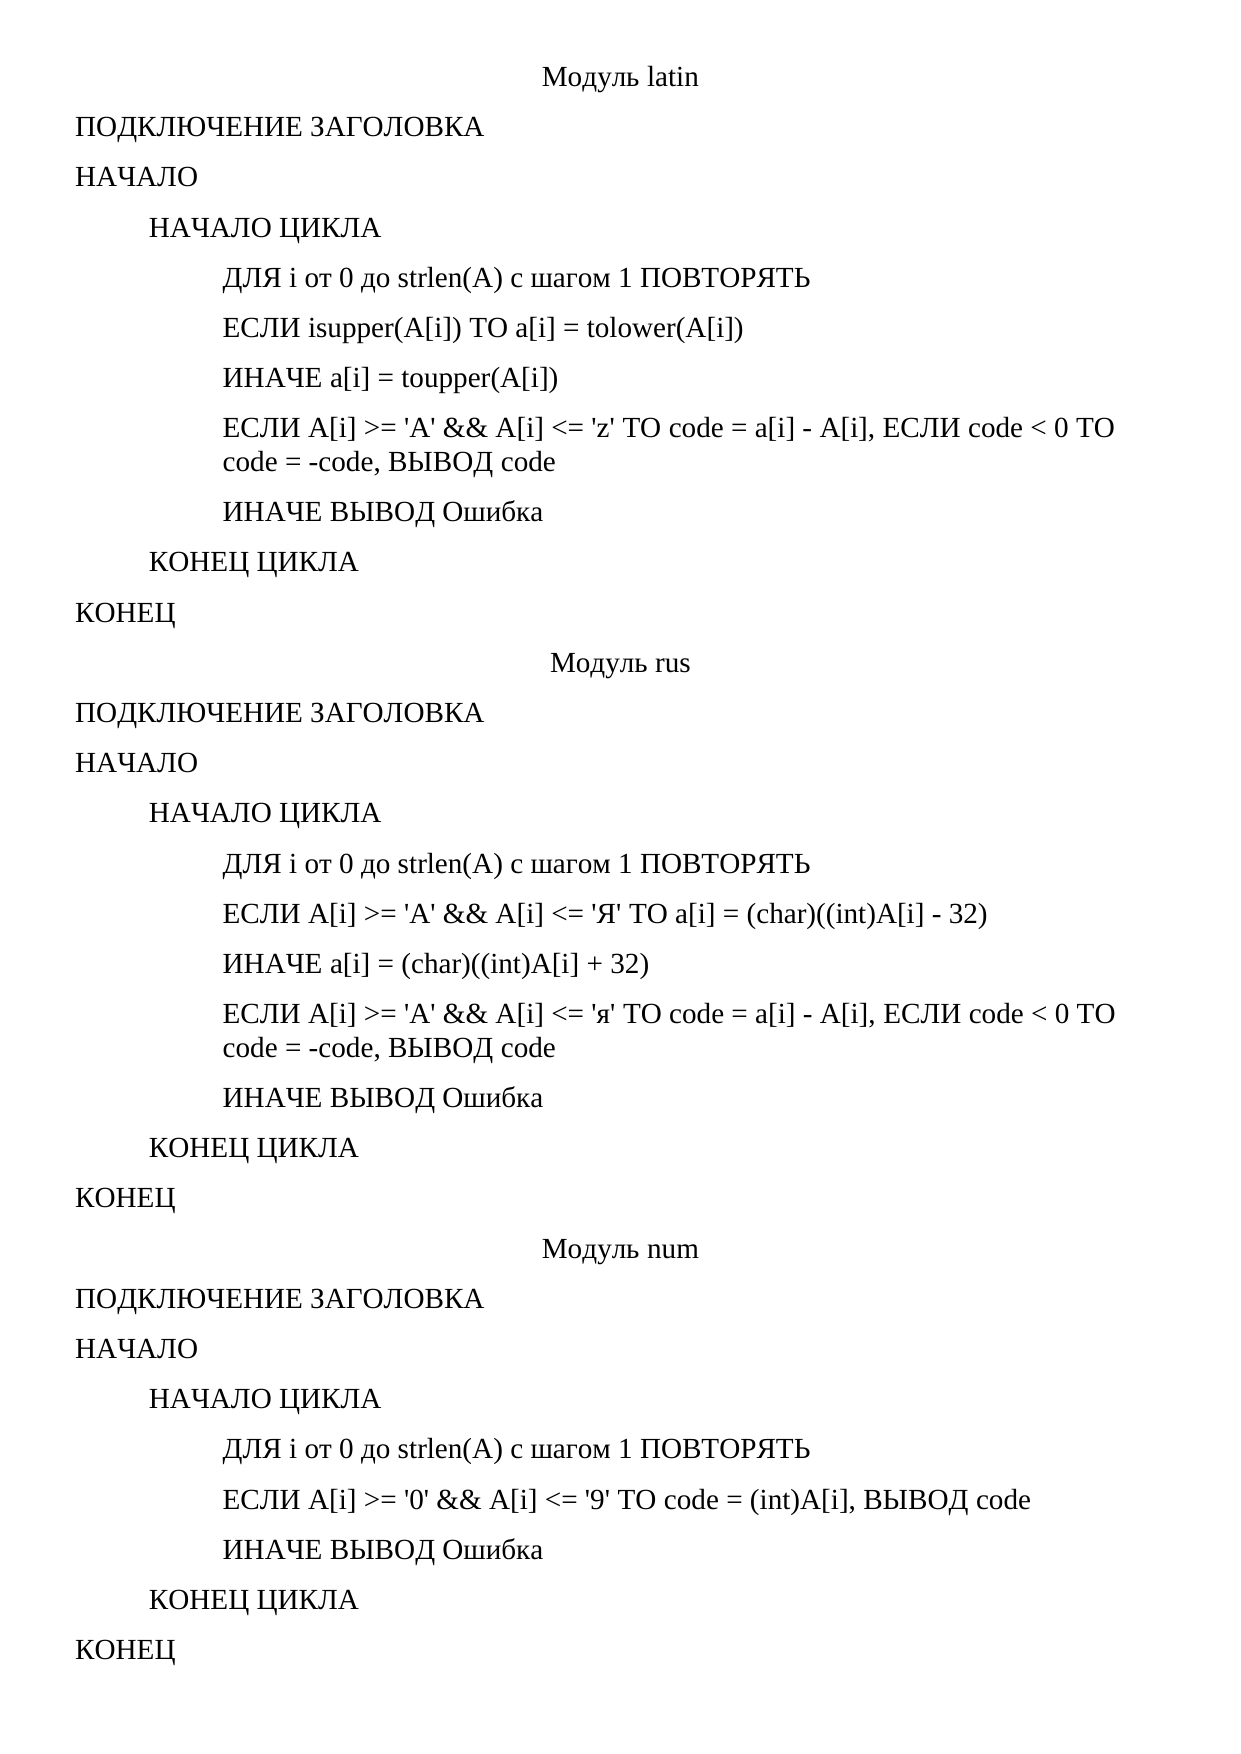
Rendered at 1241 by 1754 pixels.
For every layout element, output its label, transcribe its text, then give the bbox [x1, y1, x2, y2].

text НАЧАЛО ЦИКЛА [75, 210, 1165, 243]
text ЕСЛИ A[i] >= 'А' && A[i] <= 'я' ТО code = a[i] - A[i], ЕСЛИ code < 0 ТО code = -code, ВЫВОД code [222, 996, 1165, 1063]
text ИНАЧЕ ВЫВОД Ошибка [149, 494, 1165, 528]
text Модуль num [75, 1231, 1165, 1264]
text ИНАЧЕ a[i] = toupper(A[i]) [149, 360, 1165, 394]
text НАЧАЛО [75, 1331, 1165, 1365]
text Модуль latin [75, 59, 1165, 93]
text ДЛЯ i от 0 до strlen(A) с шагом 1 ПОВТОРЯТЬ [75, 846, 1165, 879]
text КОНЕЦ ЦИКЛА [75, 544, 1165, 578]
text ПОДКЛЮЧЕНИЕ ЗАГОЛОВКА [75, 109, 1165, 143]
text КОНЕЦ [75, 595, 1165, 628]
text КОНЕЦ ЦИКЛА [75, 1130, 1165, 1164]
text ДЛЯ i от 0 до strlen(A) с шагом 1 ПОВТОРЯТЬ [75, 1432, 1165, 1465]
text КОНЕЦ [75, 1632, 1165, 1666]
text ДЛЯ i от 0 до strlen(A) с шагом 1 ПОВТОРЯТЬ [75, 260, 1165, 293]
text ЕСЛИ A[i] >= 'А' && A[i] <= 'Я' ТО a[i] = (char)((int)A[i] - 32) [75, 896, 1165, 929]
text ИНАЧЕ ВЫВОД Ошибка [149, 1532, 1165, 1566]
text ИНАЧЕ ВЫВОД Ошибка [149, 1080, 1165, 1114]
text КОНЕЦ [75, 1181, 1165, 1214]
text НАЧАЛО [75, 745, 1165, 779]
text ЕСЛИ isupper(A[i]) ТО a[i] = tolower(A[i]) [75, 310, 1165, 344]
text ПОДКЛЮЧЕНИЕ ЗАГОЛОВКА [75, 695, 1165, 729]
text ЕСЛИ A[i] >= 'A' && A[i] <= 'z' ТО code = a[i] - A[i], ЕСЛИ code < 0 ТО code = -code, ВЫВОД code [222, 411, 1165, 478]
text ИНАЧЕ a[i] = (char)((int)A[i] + 32) [149, 946, 1165, 980]
text ПОДКЛЮЧЕНИЕ ЗАГОЛОВКА [75, 1281, 1165, 1314]
text НАЧАЛО [75, 159, 1165, 193]
text ЕСЛИ A[i] >= '0' && A[i] <= '9' ТО code = (int)A[i], ВЫВОД code [75, 1482, 1165, 1515]
text НАЧАЛО ЦИКЛА [75, 796, 1165, 829]
text НАЧАЛО ЦИКЛА [75, 1381, 1165, 1415]
text КОНЕЦ ЦИКЛА [75, 1582, 1165, 1616]
text Модуль rus [75, 645, 1165, 678]
